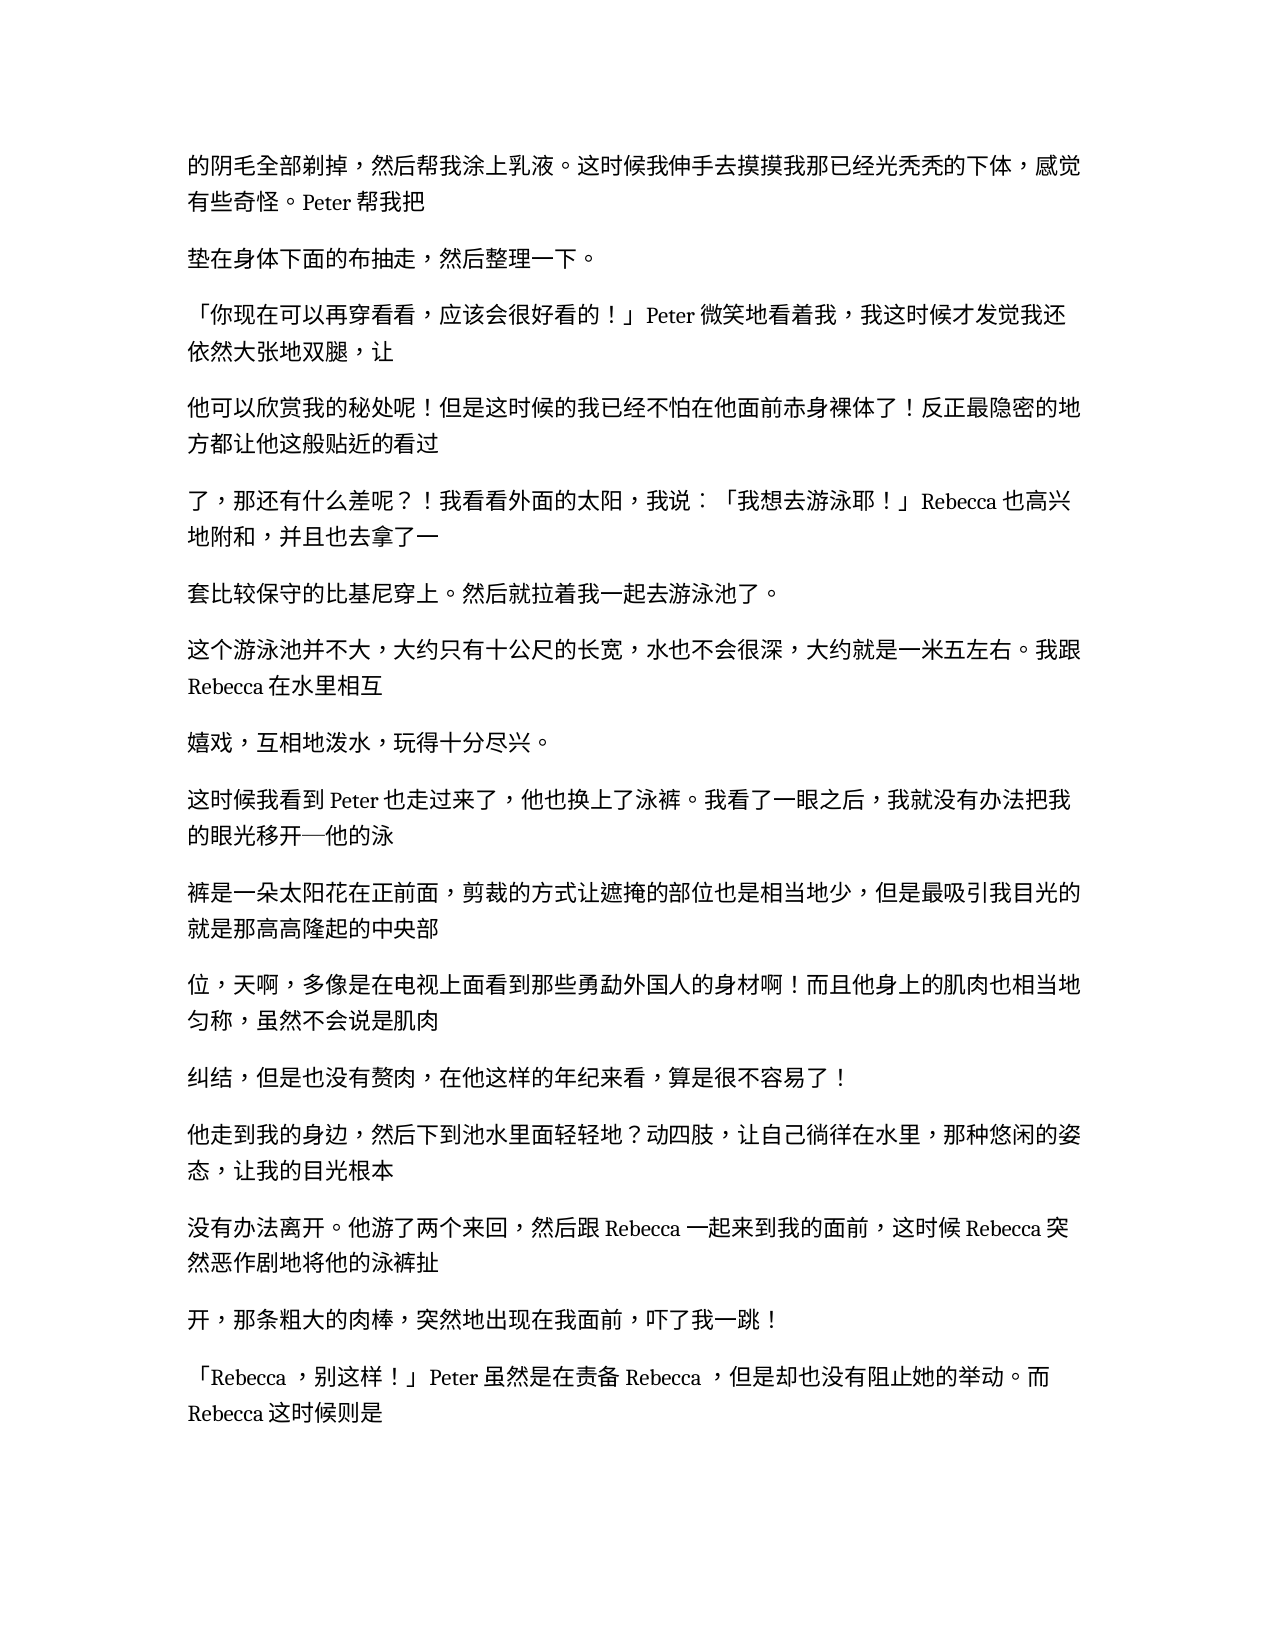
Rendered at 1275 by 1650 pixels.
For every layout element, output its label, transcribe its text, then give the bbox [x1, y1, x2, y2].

text 「你现在可以再穿看看，应该会很好看的！」Peter 微笑地看着我，我这时候才发觉我还依然大张地双腿，让 [187, 299, 1087, 367]
text 他可以欣赏我的秘处呢！但是这时候的我已经不怕在他面前赤身裸体了！反正最隐密的地方都让他这般贴近的看过 [187, 392, 1087, 459]
text 「Rebecca ，别这样！」Peter 虽然是在责备Rebecca ，但是却也没有阻止她的举动。而Rebecca 这时候则是 [187, 1361, 1087, 1428]
text 的阴毛全部剃掉，然后帮我涂上乳液。这时候我伸手去摸摸我那已经光秃秃的下体，感觉有些奇怪。Peter 帮我把 [187, 150, 1087, 217]
text 垫在身体下面的布抽走，然后整理一下。 [187, 243, 1087, 274]
text 了，那还有什么差呢？！我看看外面的太阳，我说︰「我想去游泳耶！」Rebecca 也高兴地附和，并且也去拿了一 [187, 485, 1087, 552]
text 纠结，但是也没有赘肉，在他这样的年纪来看，算是很不容易了！ [187, 1062, 1087, 1093]
text 这时候我看到Peter 也走过来了，他也换上了泳裤。我看了一眼之后，我就没有办法把我的眼光移开─他的泳 [187, 784, 1087, 851]
text 他走到我的身边，然后下到池水里面轻轻地？动四肢，让自己徜徉在水里，那种悠闲的姿态，让我的目光根本 [187, 1119, 1087, 1186]
text 裤是一朵太阳花在正前面，剪裁的方式让遮掩的部位也是相当地少，但是最吸引我目光的就是那高高隆起的中央部 [187, 877, 1087, 944]
text 开，那条粗大的肉棒，突然地出现在我面前，吓了我一跳！ [187, 1304, 1087, 1335]
text 位，天啊，多像是在电视上面看到那些勇勐外国人的身材啊！而且他身上的肌肉也相当地匀称，虽然不会说是肌肉 [187, 969, 1087, 1036]
text 没有办法离开。他游了两个来回，然后跟Rebecca 一起来到我的面前，这时候Rebecca 突然恶作剧地将他的泳裤扯 [187, 1211, 1087, 1279]
text 嬉戏，互相地泼水，玩得十分尽兴。 [187, 727, 1087, 758]
text 这个游泳池并不大，大约只有十公尺的长宽，水也不会很深，大约就是一米五左右。我跟Rebecca 在水里相互 [187, 634, 1087, 702]
text 套比较保守的比基尼穿上。然后就拉着我一起去游泳池了。 [187, 578, 1087, 609]
